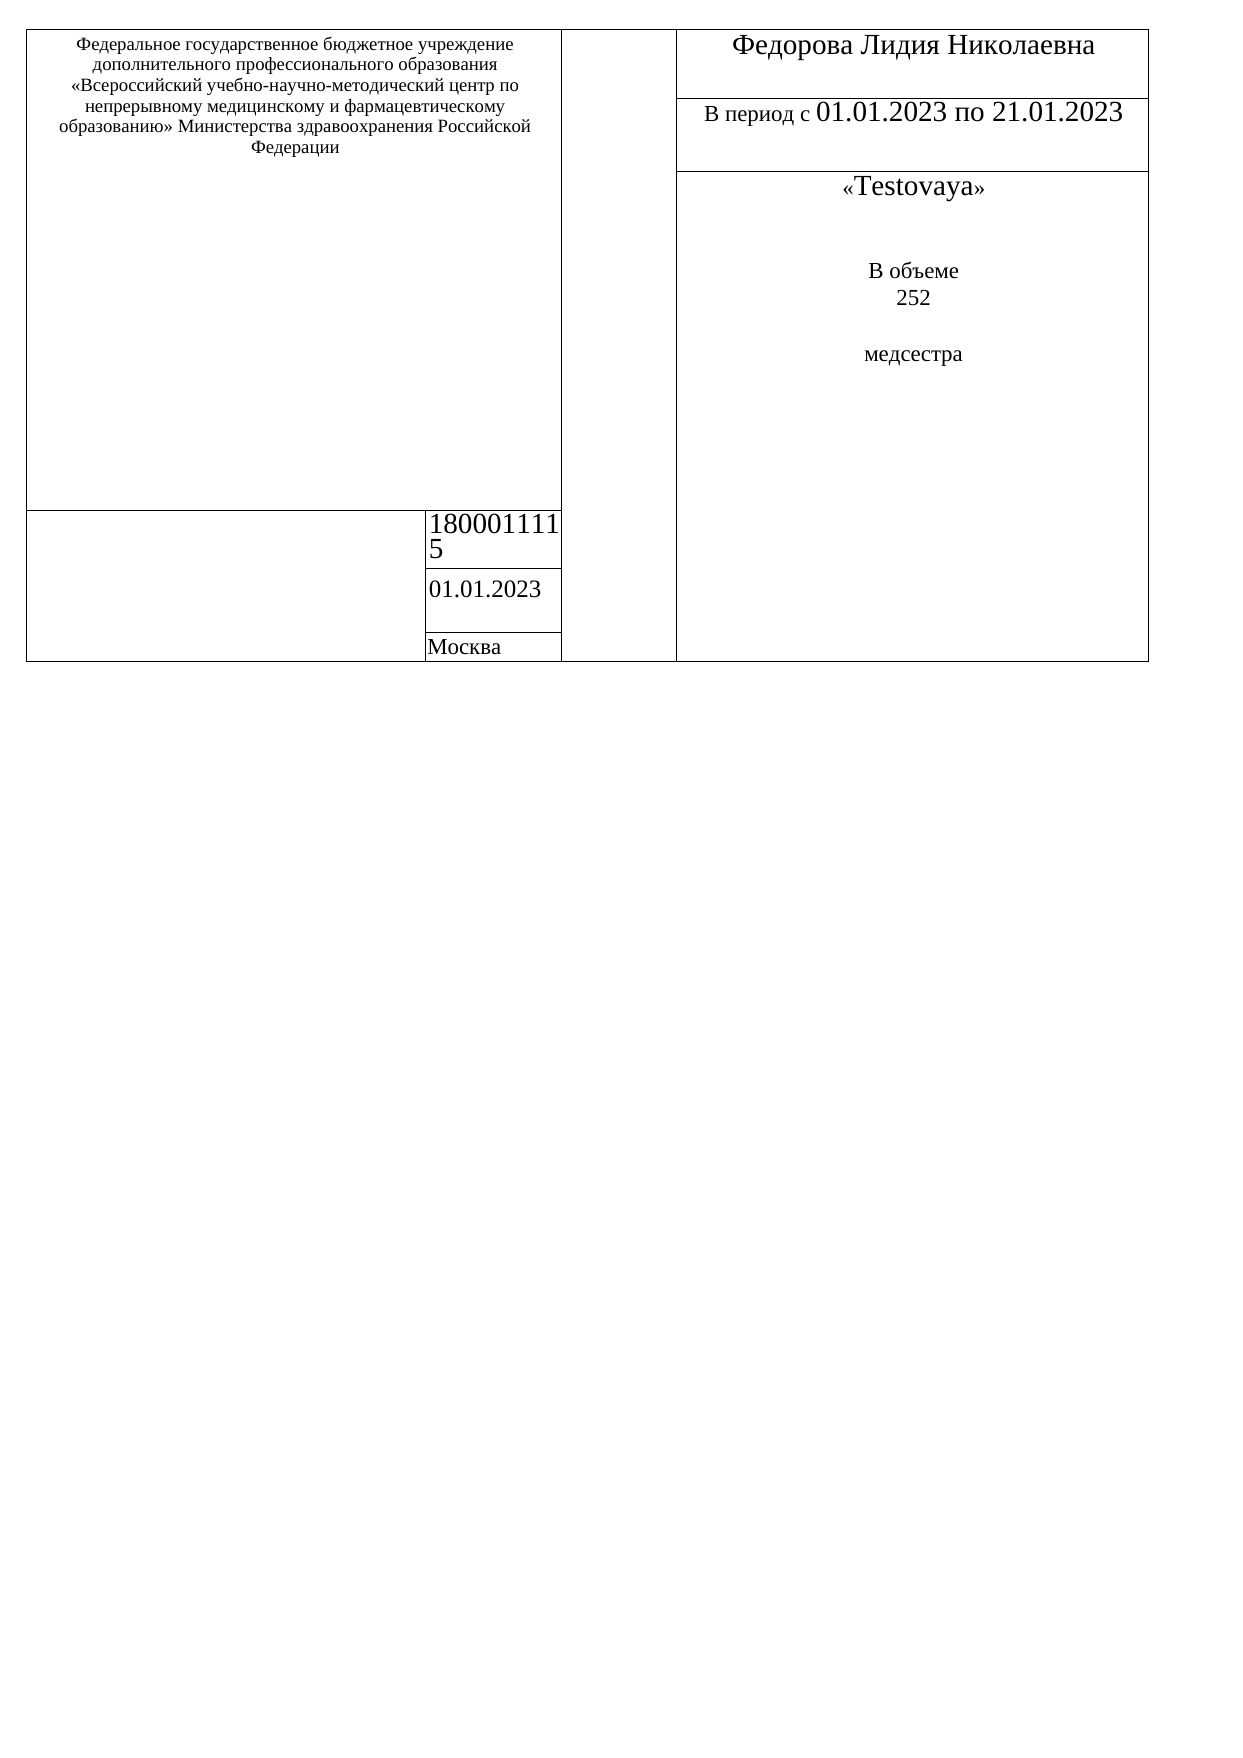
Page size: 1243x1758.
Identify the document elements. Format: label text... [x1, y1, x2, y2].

table_cell В период с 01.01.2023 по 21.01.2023 [677, 99, 1148, 171]
table_header [562, 30, 676, 661]
table_header Федеральное государственное бюджетное учреждение дополнительного профессионального образования «Всероссийский учебно-научно-методический центр по непрерывному медицинскому и фармацевтическому образованию» Министерства здравоохранения Российской Федерации [27, 30, 561, 510]
table_cell 1800011115 [426, 511, 561, 568]
table_cell Москва [426, 633, 561, 661]
table_header Федорова Лидия Николаевна [677, 30, 1148, 98]
table_cell [27, 511, 425, 661]
table_cell 01.01.2023 [426, 569, 561, 632]
table_cell «Testovaya» В объеме 252 медсестра [677, 172, 1148, 661]
